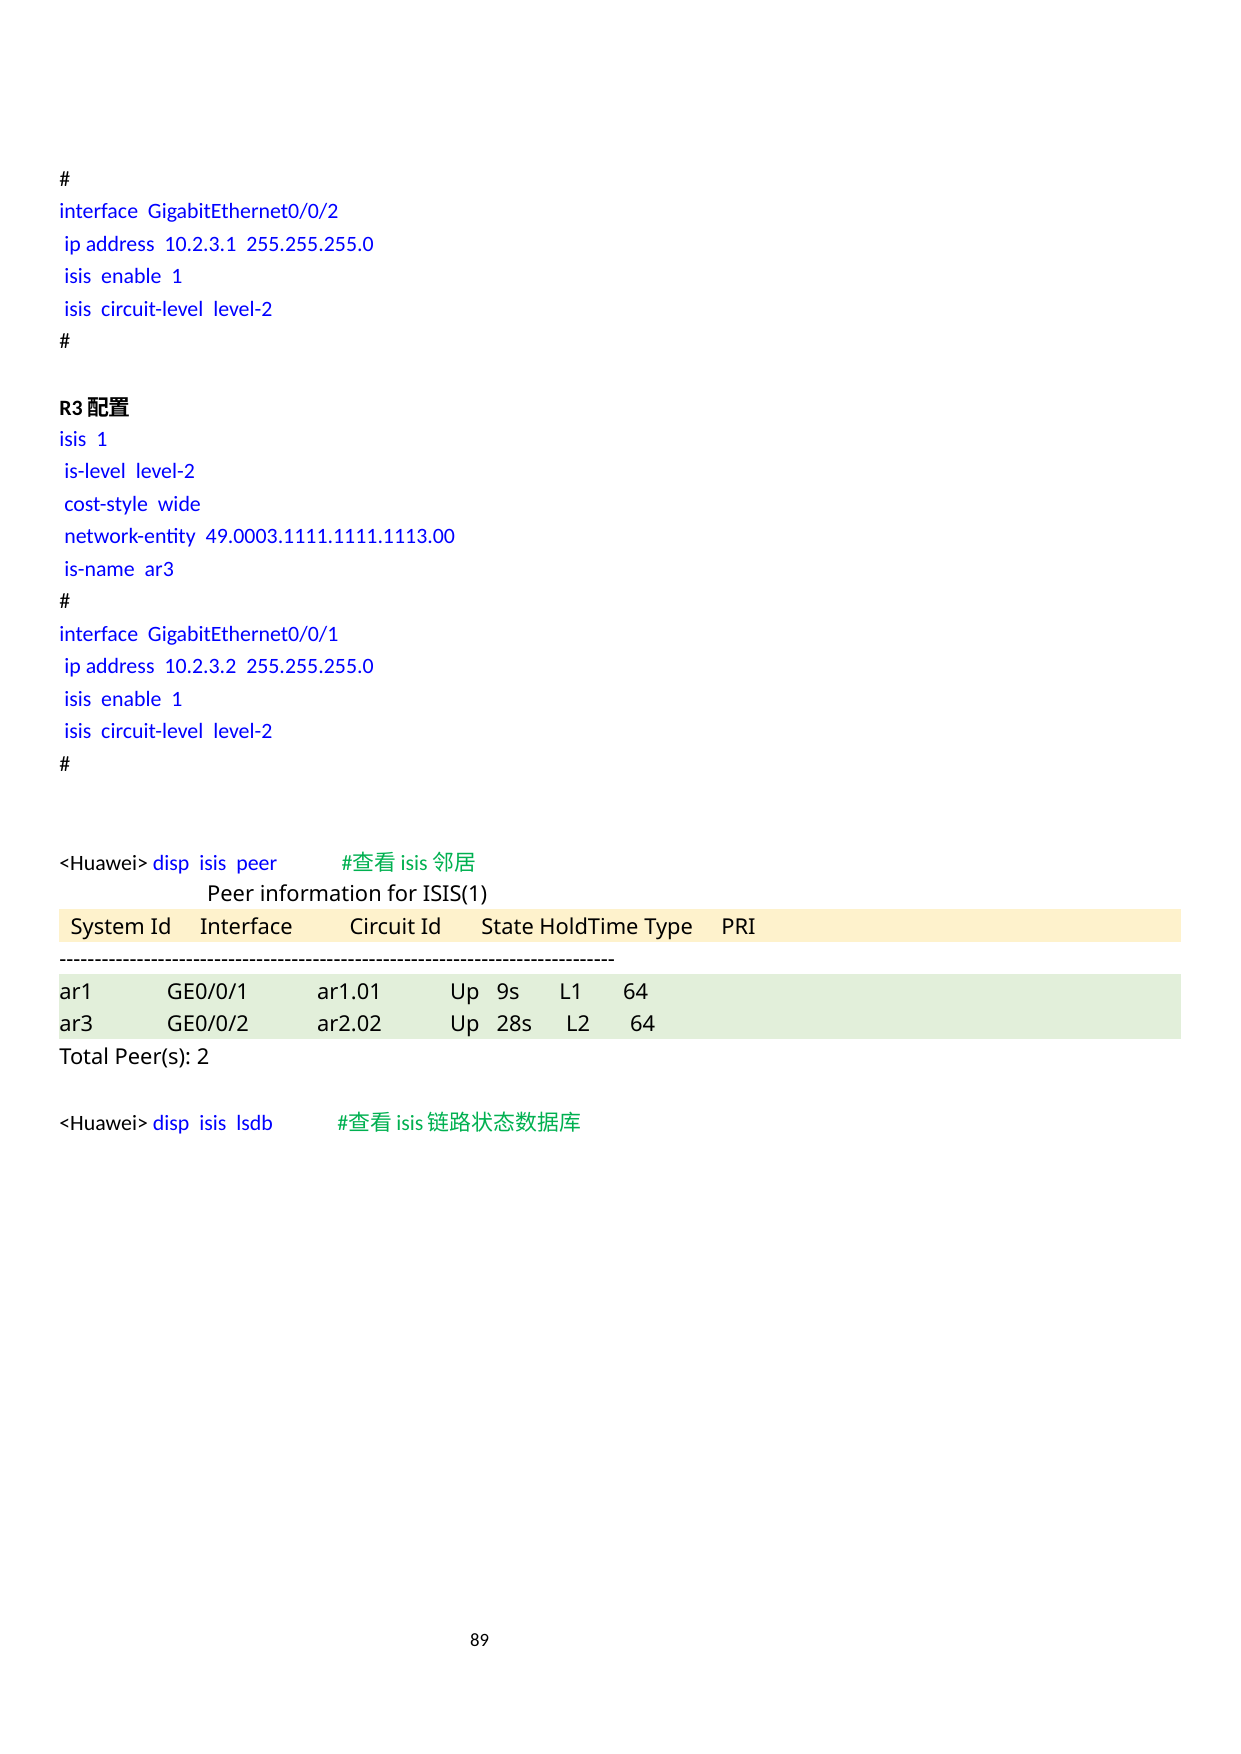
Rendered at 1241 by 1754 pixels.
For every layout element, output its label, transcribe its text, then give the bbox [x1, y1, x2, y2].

text Total Peer(s): 2 [59, 1039, 1181, 1072]
text interface GigabitEthernet0/0/1 [59, 617, 1181, 649]
text interface GigabitEthernet0/0/2 [59, 194, 1181, 227]
text cost-style wide [59, 487, 1181, 519]
text is-level level-2 [59, 454, 1181, 487]
text <Huawei> disp isis peer #查看isis邻居 [59, 844, 1181, 877]
text ------------------------------------------------------------------------------- [59, 942, 1181, 974]
text isis circuit-level level-2 [59, 292, 1181, 324]
text # [59, 324, 1181, 357]
text # [59, 584, 1181, 617]
text # [59, 162, 1181, 194]
text ip address 10.2.3.1 255.255.255.0 [59, 227, 1181, 259]
text # [59, 747, 1181, 779]
text isis circuit-level level-2 [59, 714, 1181, 747]
text network-entity 49.0003.1111.1111.1113.00 [59, 519, 1181, 552]
text ar3 GE0/0/2 ar2.02 Up 28s L2 64 [59, 1007, 1181, 1039]
text ip address 10.2.3.2 255.255.255.0 [59, 649, 1181, 682]
text R3配置 [59, 389, 1181, 422]
text System Id Interface Circuit Id State HoldTime Type PRI [59, 909, 1181, 942]
text isis 1 [59, 422, 1181, 454]
text ar1 GE0/0/1 ar1.01 Up 9s L1 64 [59, 974, 1181, 1007]
text is-name ar3 [59, 552, 1181, 584]
text isis enable 1 [59, 682, 1181, 714]
text isis enable 1 [59, 259, 1181, 292]
text <Huawei> disp isis lsdb #查看isis链路状态数据库 [59, 1104, 1181, 1137]
text Peer information for ISIS(1) [59, 877, 1181, 909]
